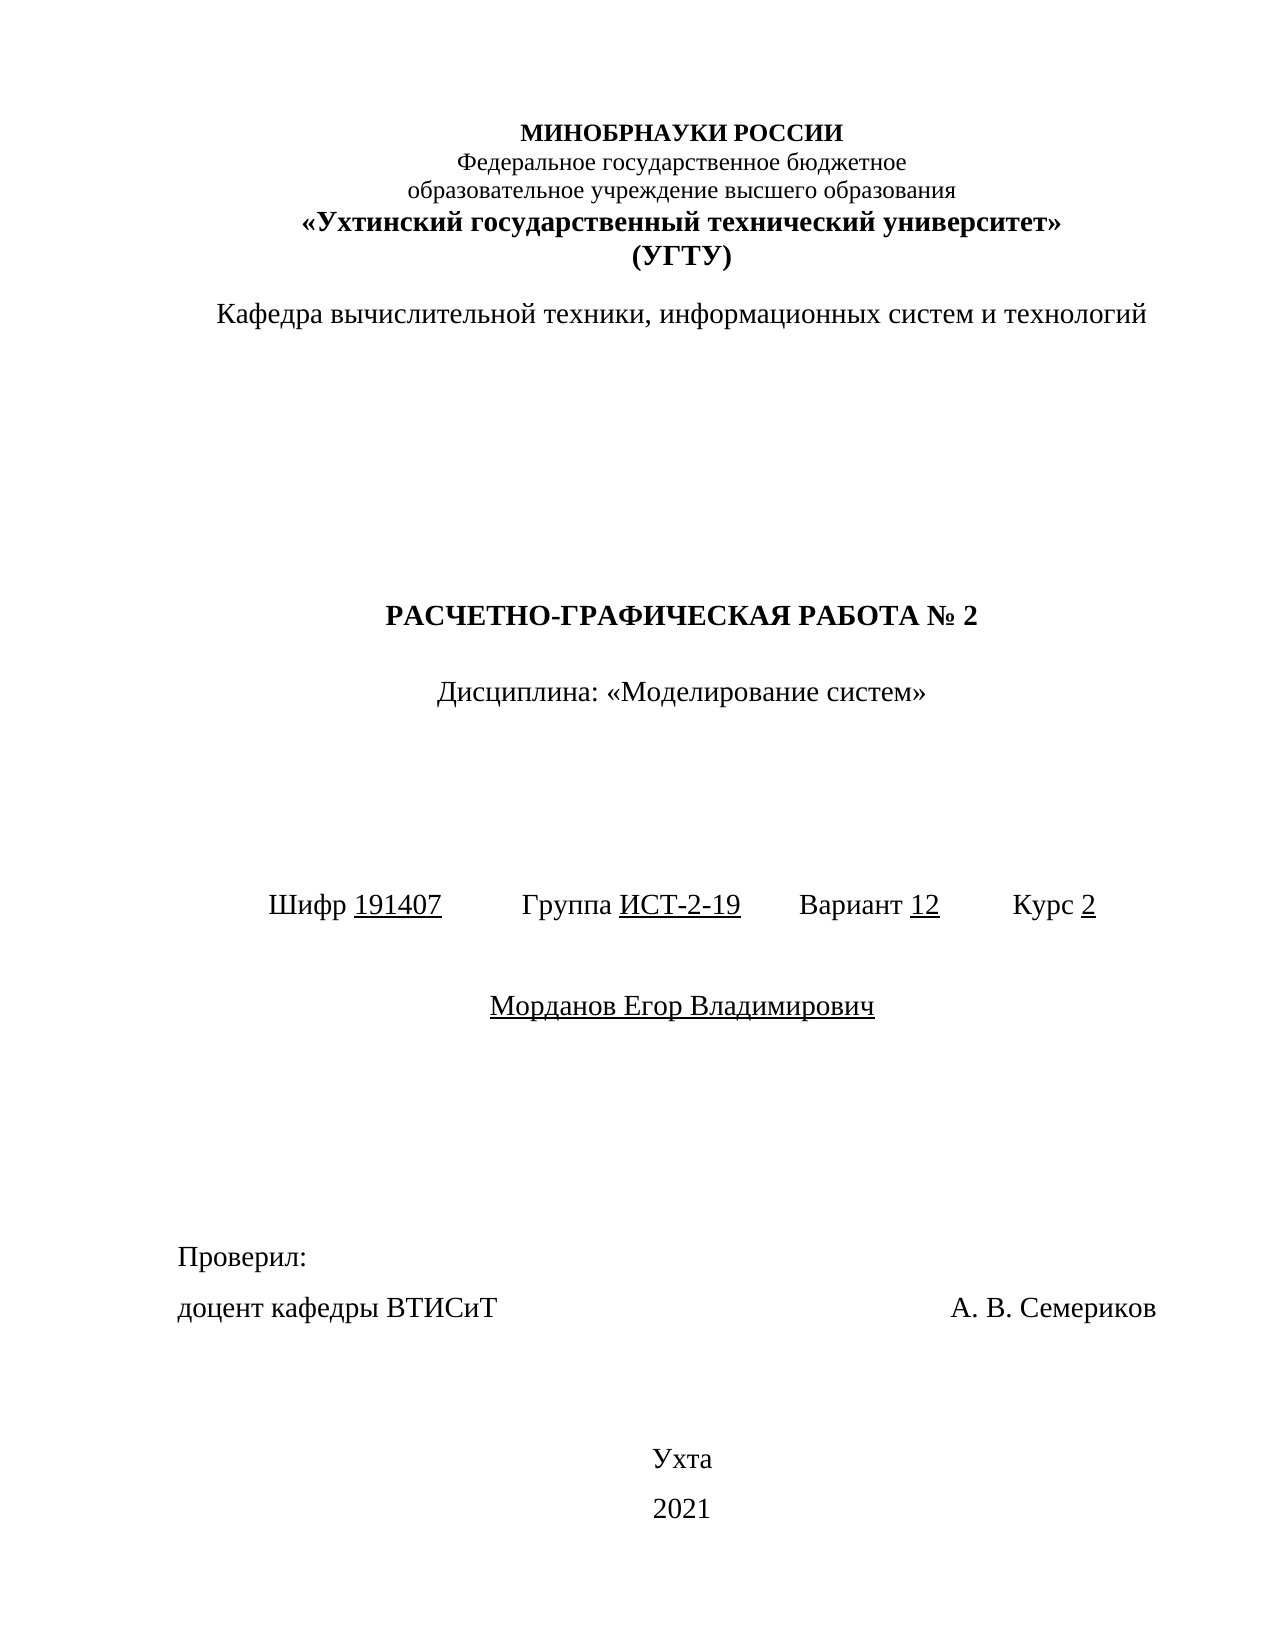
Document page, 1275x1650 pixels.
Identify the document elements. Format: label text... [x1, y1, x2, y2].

text Проверил: [177, 1239, 1186, 1273]
text Дисциплина: «Моделирование систем» [177, 674, 1186, 707]
text образовательное учреждение высшего образования [177, 176, 1186, 204]
text Шифр 191407 Группа ИСТ-2-19 Вариант 12 Курс 2 [177, 887, 1186, 921]
text Морданов Егор Владимирович [177, 988, 1186, 1022]
text доцент кафедры ВТИСиТ А. В. Семериков [177, 1290, 1186, 1323]
text «Ухтинский государственный технический университет» [177, 204, 1186, 238]
text Федеральное государственное бюджетное [177, 147, 1186, 176]
text РАСЧЕТНО-ГРАФИЧЕСКАЯ РАБОТА № 2 [177, 598, 1186, 632]
text Ухта [177, 1441, 1186, 1474]
text Кафедра вычислительной техники, информационных систем и технологий [177, 296, 1186, 330]
text (УГТУ) [177, 238, 1186, 271]
text МИНОБРНАУКИ РОССИИ [177, 118, 1186, 147]
text 2021 [177, 1491, 1186, 1525]
